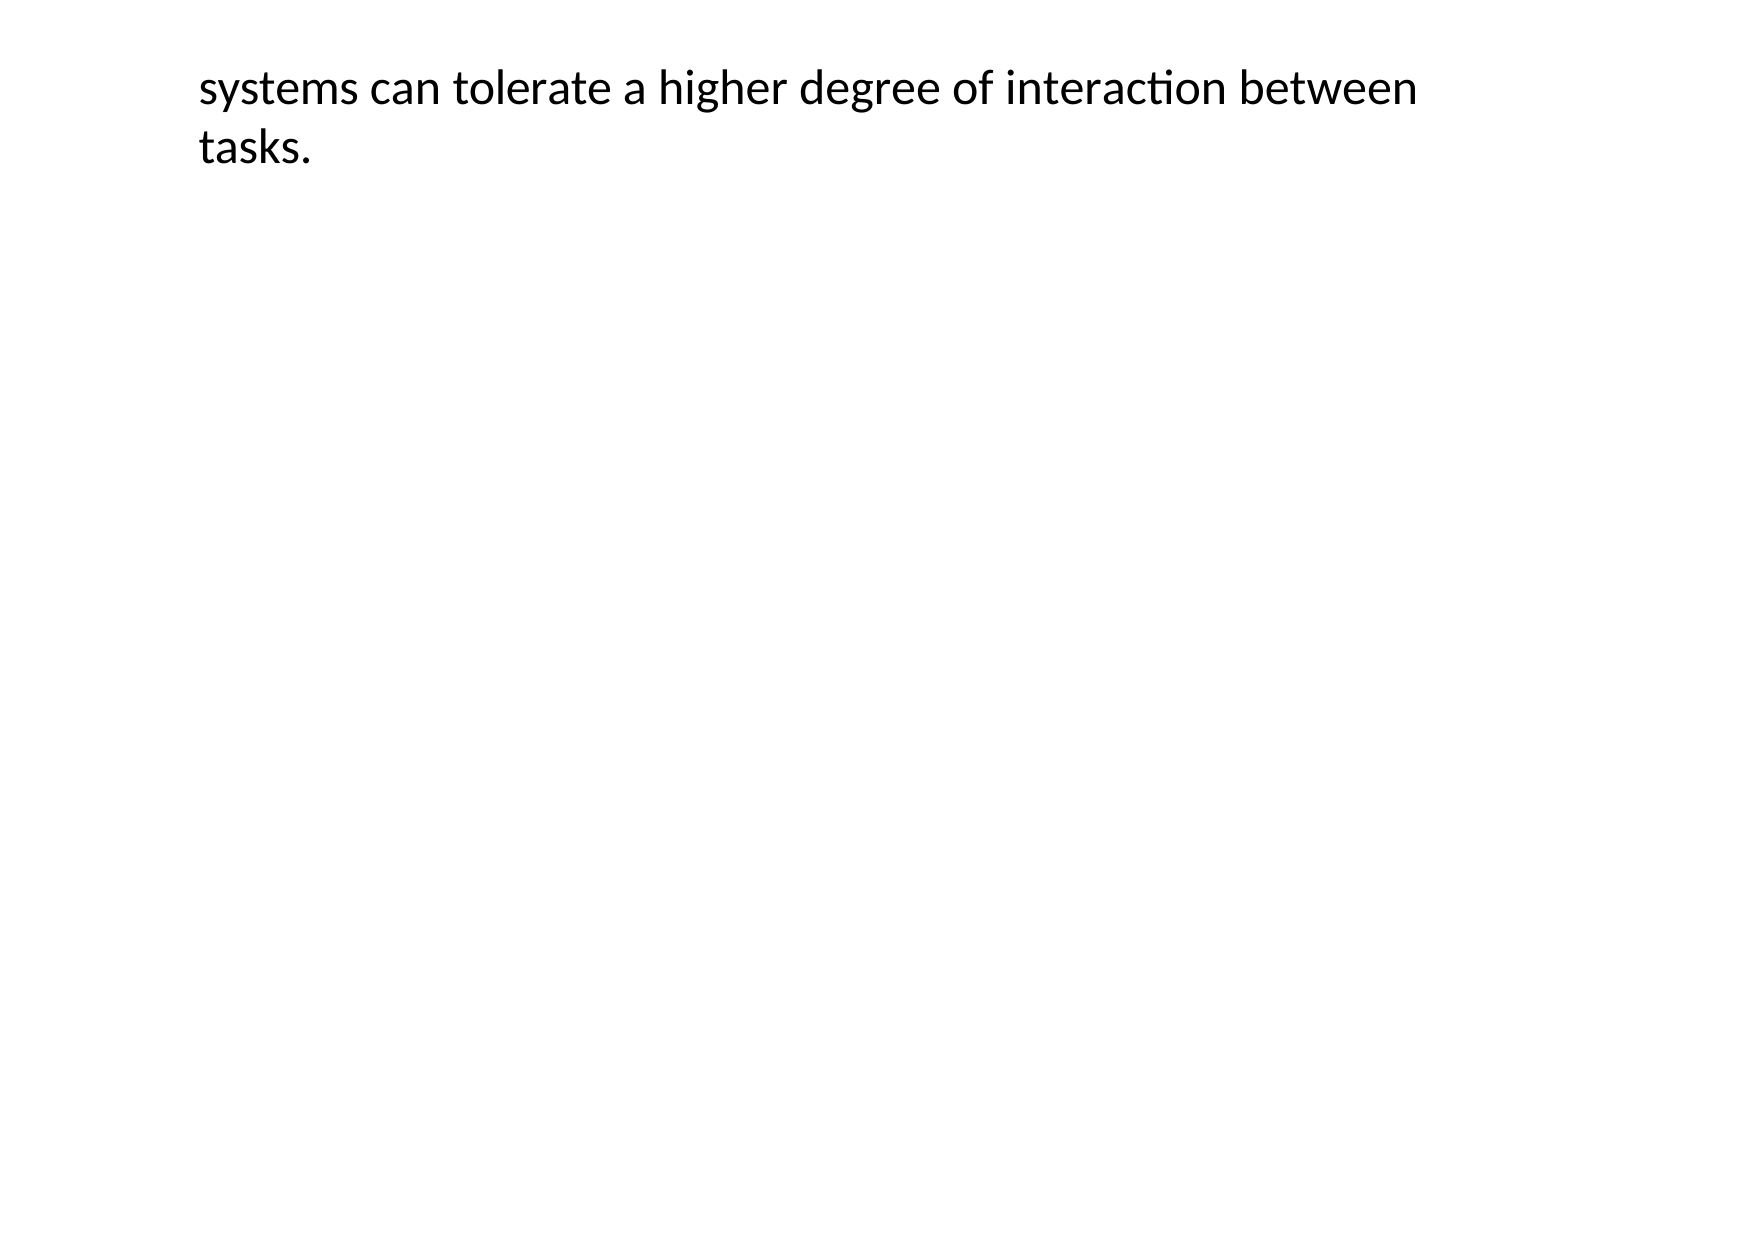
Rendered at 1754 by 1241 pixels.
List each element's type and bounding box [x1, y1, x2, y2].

list [142, 56, 1499, 176]
